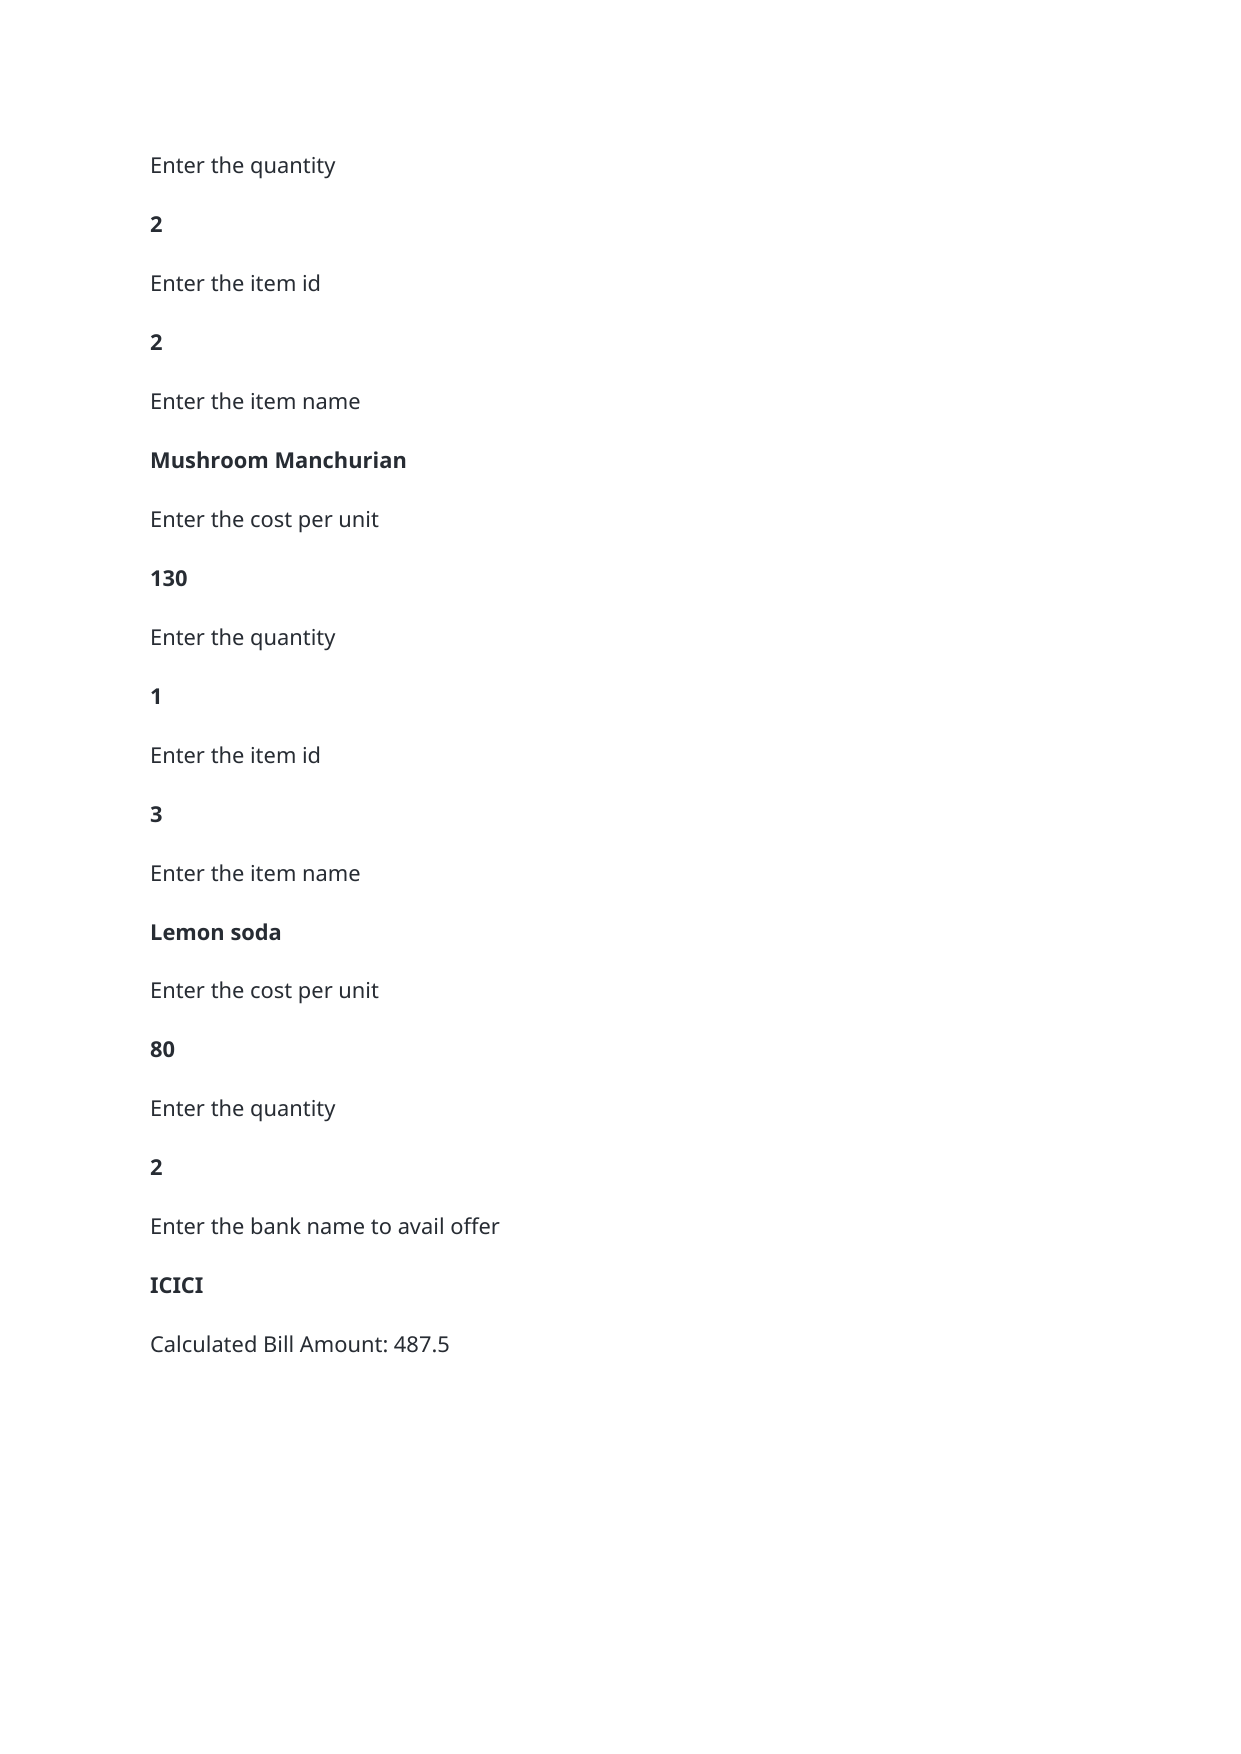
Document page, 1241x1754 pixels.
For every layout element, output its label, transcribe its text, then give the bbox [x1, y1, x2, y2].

text Calculated Bill Amount: 487.5 [150, 1329, 1090, 1359]
text ICICI [150, 1270, 1090, 1300]
text Enter the quantity [150, 1093, 1090, 1123]
text Enter the item name [150, 386, 1090, 416]
text 1 [150, 681, 1090, 710]
text Enter the quantity [150, 622, 1090, 651]
text 130 [150, 563, 1090, 592]
text 2 [150, 209, 1090, 239]
text Enter the cost per unit [150, 504, 1090, 533]
text Enter the quantity [150, 150, 1090, 180]
text Enter the item id [150, 268, 1090, 298]
text Enter the cost per unit [150, 975, 1090, 1005]
text Enter the item id [150, 739, 1090, 769]
text Enter the item name [150, 857, 1090, 887]
text Mushroom Manchurian [150, 445, 1090, 474]
text Lemon soda [150, 916, 1090, 946]
text 2 [150, 327, 1090, 357]
text 2 [150, 1152, 1090, 1182]
text 80 [150, 1034, 1090, 1064]
text 3 [150, 798, 1090, 828]
text Enter the bank name to avail offer [150, 1211, 1090, 1241]
